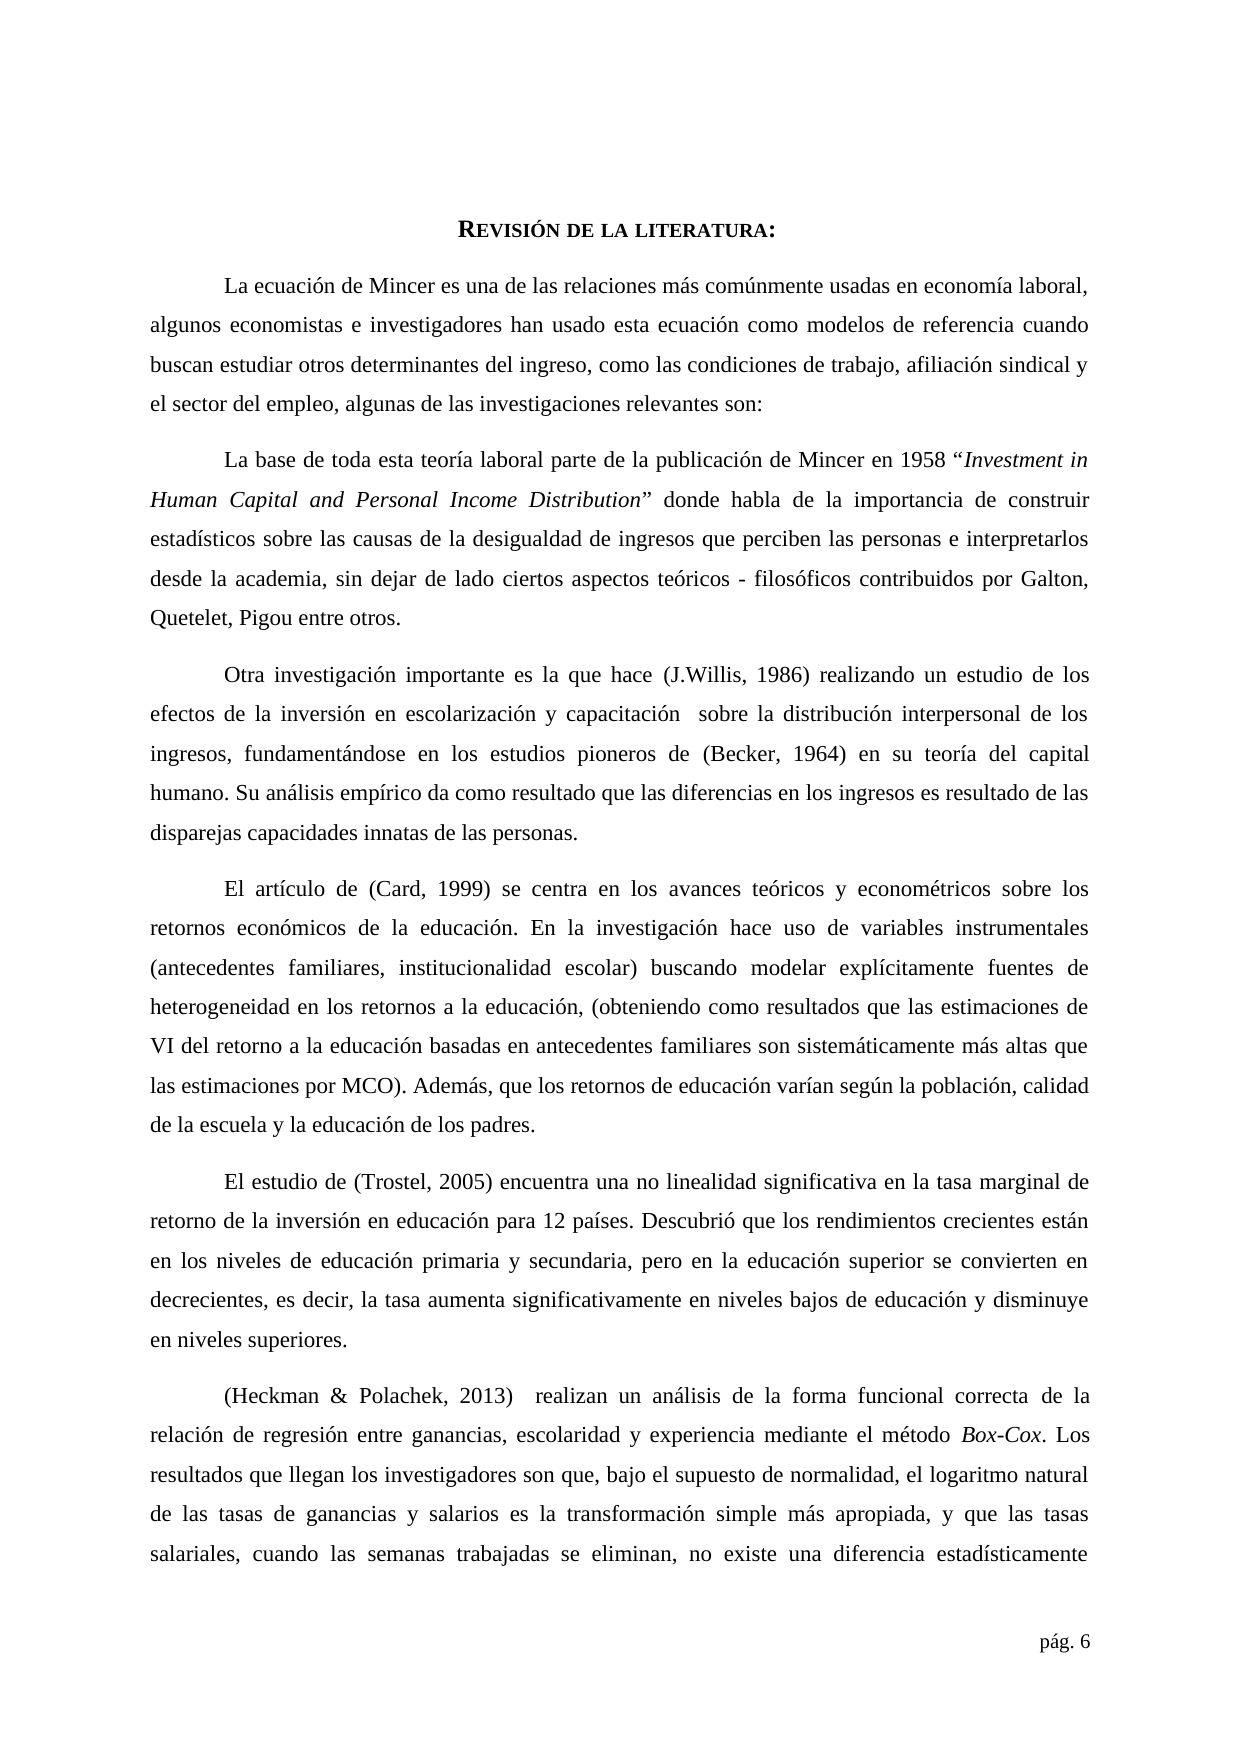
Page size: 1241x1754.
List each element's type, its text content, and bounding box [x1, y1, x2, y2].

text Otra investigación importante es la que hace realizando un estudio de los efectos de la inversión en escolarización y capacitación sobre la distribución interpersonal de los ingresos, fundamentándose en los estudios pioneros de en su teoría del capital humano. Su análisis empírico da como resultado que las diferencias en los ingresos es resultado de las disparejas capacidades innatas de las personas. [150, 661, 1090, 845]
text El estudio de encuentra una no linealidad significativa en la tasa marginal de retorno de la inversión en educación para 12 países. Descubrió que los rendimientos crecientes están en los niveles de educación primaria y secundaria, pero en la educación superior se convierten en decrecientes, es decir, la tasa aumenta significativamente en niveles bajos de educación y disminuye en niveles superiores. [150, 1168, 1090, 1352]
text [150, 1382, 1090, 1566]
subtitle Revisión de la literatura: [150, 214, 1090, 243]
text La ecuación de Mincer es una de las relaciones más comúnmente usadas en economía laboral, algunos economistas e investigadores han usado esta ecuación como modelos de referencia cuando buscan estudiar otros determinantes del ingreso, como las condiciones de trabajo, afiliación sindical y el sector del empleo, algunas de las investigaciones relevantes son: [150, 272, 1090, 417]
text La base de toda esta teoría laboral parte de la publicación de Mincer en 1958 “Investment in Human Capital and Personal Income Distribution” donde habla de la importancia de construir estadísticos sobre las causas de la desigualdad de ingresos que perciben las personas e interpretarlos desde la academia, sin dejar de lado ciertos aspectos teóricos - filosóficos contribuidos por Galton, Quetelet, Pigou entre otros. [150, 447, 1090, 631]
text El artículo de se centra en los avances teóricos y econométricos sobre los retornos económicos de la educación. En la investigación hace uso de variables instrumentales (antecedentes familiares, institucionalidad escolar) buscando modelar explícitamente fuentes de heterogeneidad en los retornos a la educación, (obteniendo como resultados que las estimaciones de VI del retorno a la educación basadas en antecedentes familiares son sistemáticamente más altas que las estimaciones por MCO). Además, que los retornos de educación varían según la población, calidad de la escuela y la educación de los padres. [150, 875, 1090, 1138]
